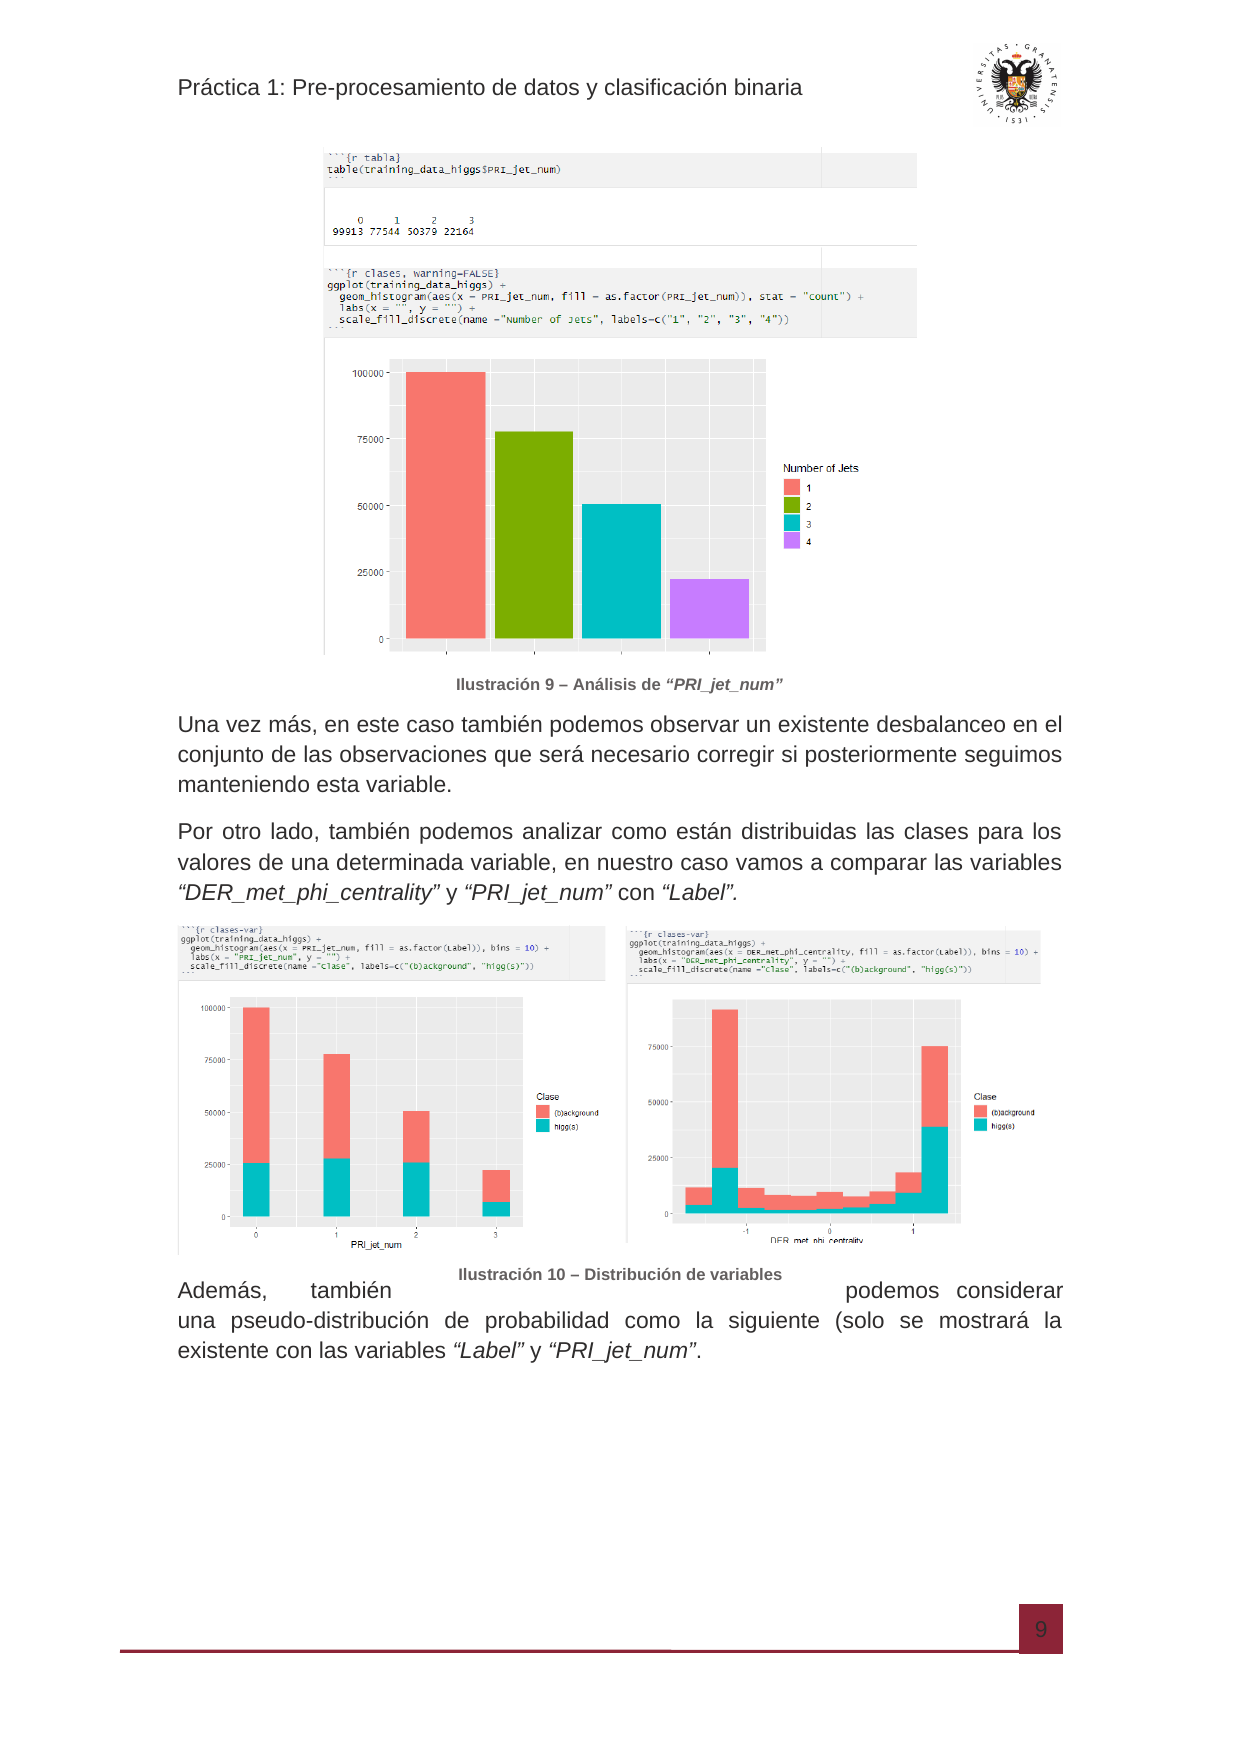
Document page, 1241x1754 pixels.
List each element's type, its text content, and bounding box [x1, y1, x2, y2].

text Por otro lado, también podemos analizar como están distribuidas las clases para los valores de una determinada variable, en nuestro caso vamos a comparar las variables “DER_met_phi_centrality” y “PRI_jet_num” con “Label”. [177, 818, 1063, 905]
picture [177, 925, 605, 1254]
picture [625, 926, 1041, 1242]
picture [972, 43, 1061, 127]
text Una vez más, en este caso también podemos observar un existente desbalanceo en el conjunto de las observaciones que será necesario corregir si posteriormente seguimos manteniendo esta variable. [177, 711, 1063, 798]
picture [323, 147, 917, 655]
text Ilustración 9 – Análisis de “PRI_jet_num” [177, 675, 1063, 694]
